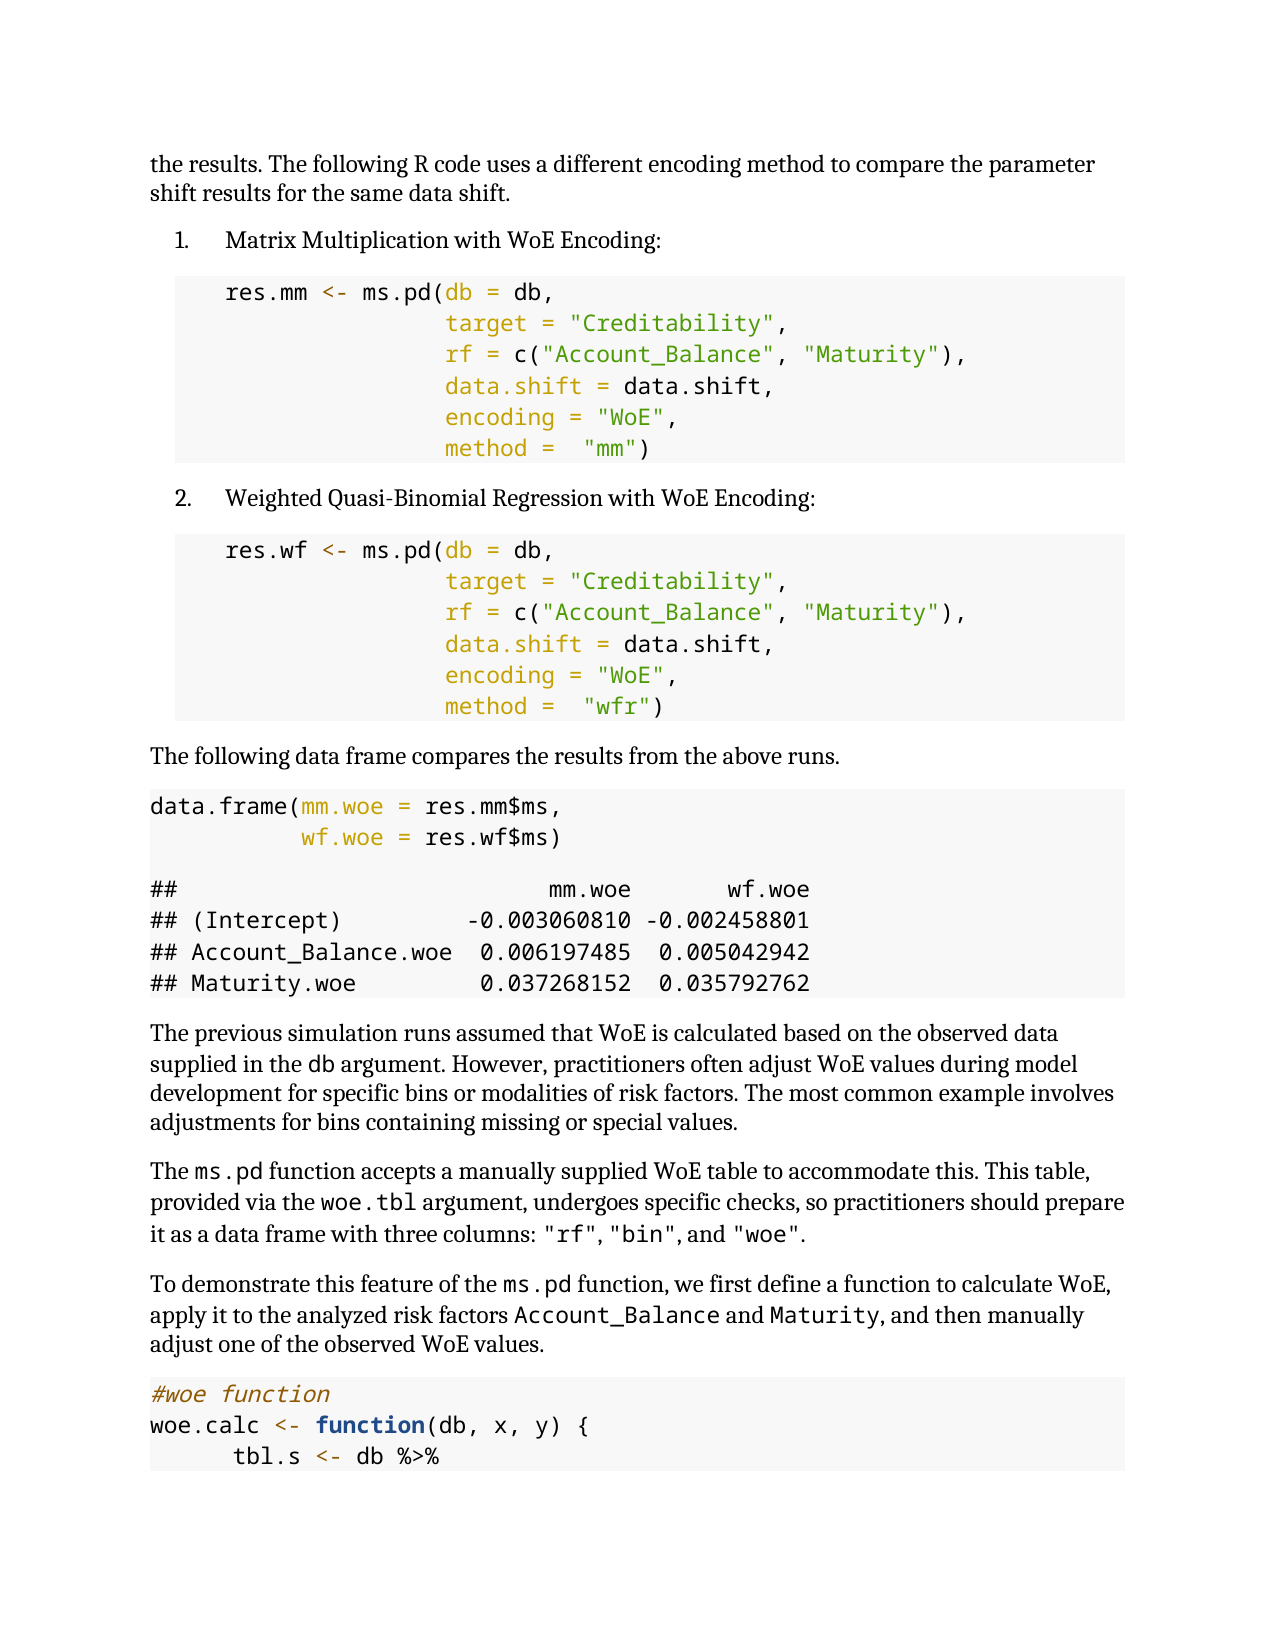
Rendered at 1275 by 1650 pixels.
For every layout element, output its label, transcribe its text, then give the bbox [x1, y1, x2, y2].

list res.mm <- ms.pd(db = db, target = "Creditability", rf = c("Account_Balance", "Maturity"), data.shift = data.shift, encoding = "WoE", method = "mm") [175, 276, 1125, 463]
list Matrix Multiplication with WoE Encoding: [175, 226, 1125, 255]
list Weighted Quasi-Binomial Regression with WoE Encoding: [175, 484, 1125, 513]
list res.wf <- ms.pd(db = db, target = "Creditability", rf = c("Account_Balance", "Maturity"), data.shift = data.shift, encoding = "WoE", method = "wfr") [175, 534, 1125, 721]
text The following data frame compares the results from the above runs. [150, 742, 1125, 771]
text ## mm.woe wf.woe ## (Intercept) -0.003060810 -0.002458801 ## Account_Balance.woe 0.006197485 0.005042942 ## Maturity.woe 0.037268152 0.035792762 [150, 873, 1125, 998]
text To demonstrate this feature of the ms.pd function, we first define a function to calculate WoE, apply it to the analyzed risk factors Account_Balance and Maturity, and then manually adjust one of the observed WoE values. [150, 1267, 1125, 1359]
text The previous simulation runs assumed that WoE is calculated based on the observed data supplied in the db argument. However, practitioners often adjust WoE values during model development for specific bins or modalities of risk factors. The most common example involves adjustments for bins containing missing or special values. [150, 1019, 1125, 1136]
text data.frame(mm.woe = res.mm$ms, wf.woe = res.wf$ms) [150, 789, 1125, 852]
text The ms.pd function accepts a manually supplied WoE table to accommodate this. This table, provided via the woe.tbl argument, undergoes specific checks, so practitioners should prepare it as a data frame with three columns: "rf", "bin", and "woe". [150, 1155, 1125, 1249]
